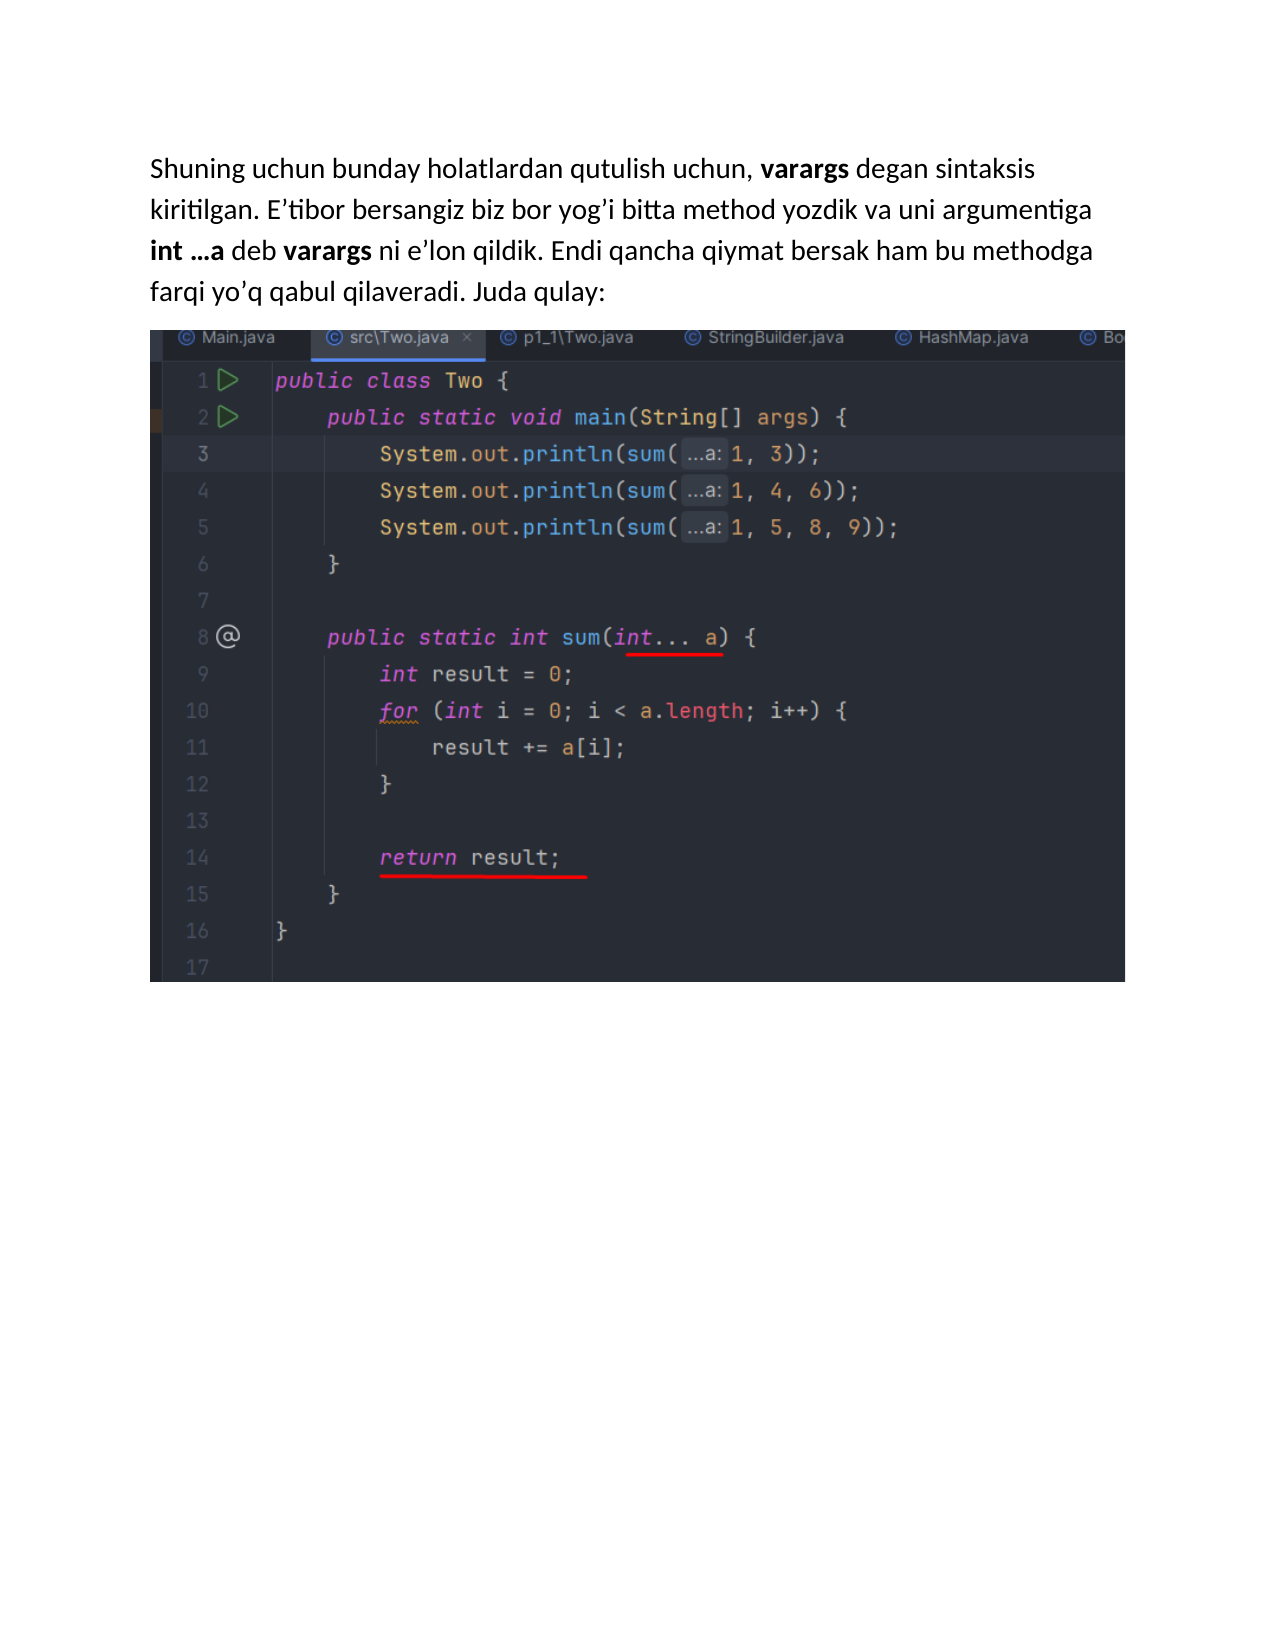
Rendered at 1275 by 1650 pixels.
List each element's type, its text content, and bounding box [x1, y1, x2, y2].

text Shuning uchun bunday holatlardan qutulish uchun, varargs degan sintaksis kiritilgan. E’tibor bersangiz biz bor yog’i bitta method yozdik va uni argumentiga int …a deb varargs ni e’lon qildik. Endi qancha qiymat bersak ham bu methodga farqi yo’q qabul qilaveradi. Juda qulay: [150, 150, 1125, 308]
picture [150, 330, 1125, 982]
